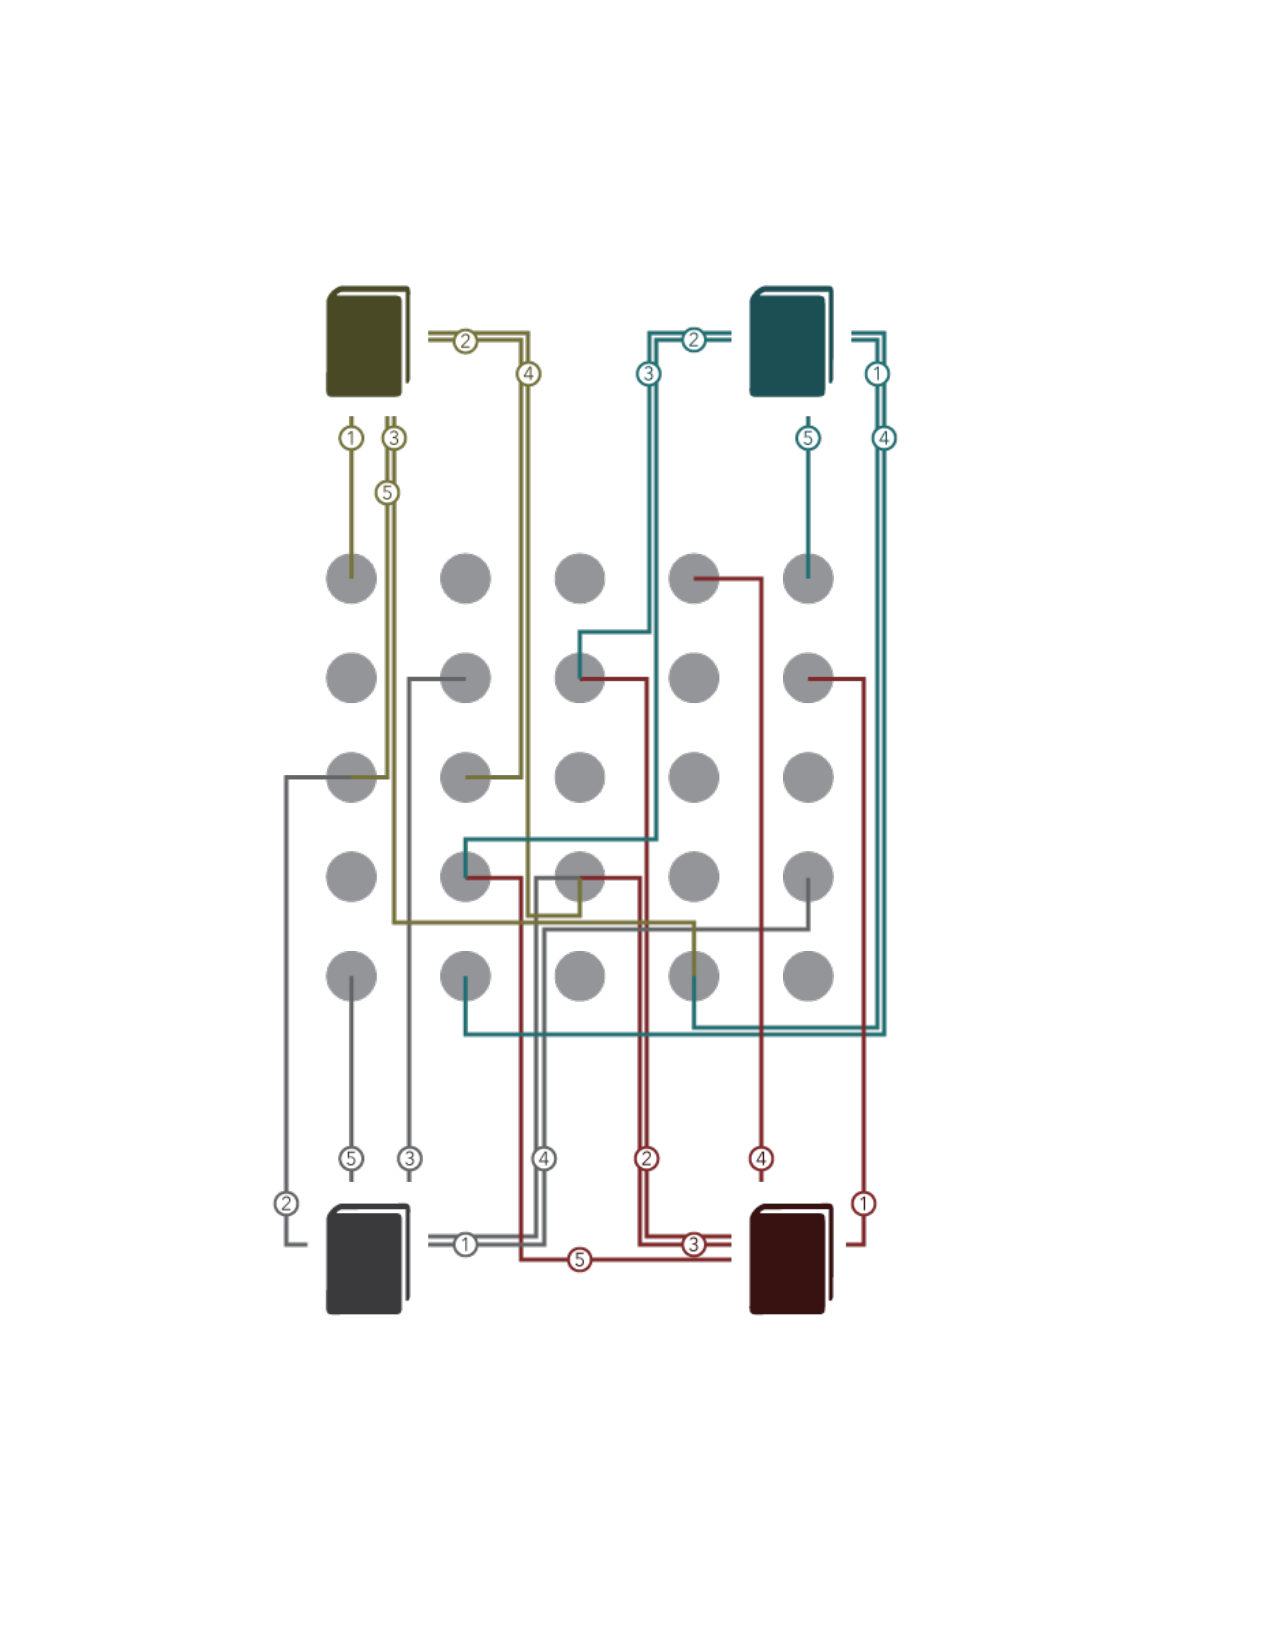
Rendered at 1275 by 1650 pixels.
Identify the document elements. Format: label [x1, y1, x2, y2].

picture [150, 150, 1009, 1500]
